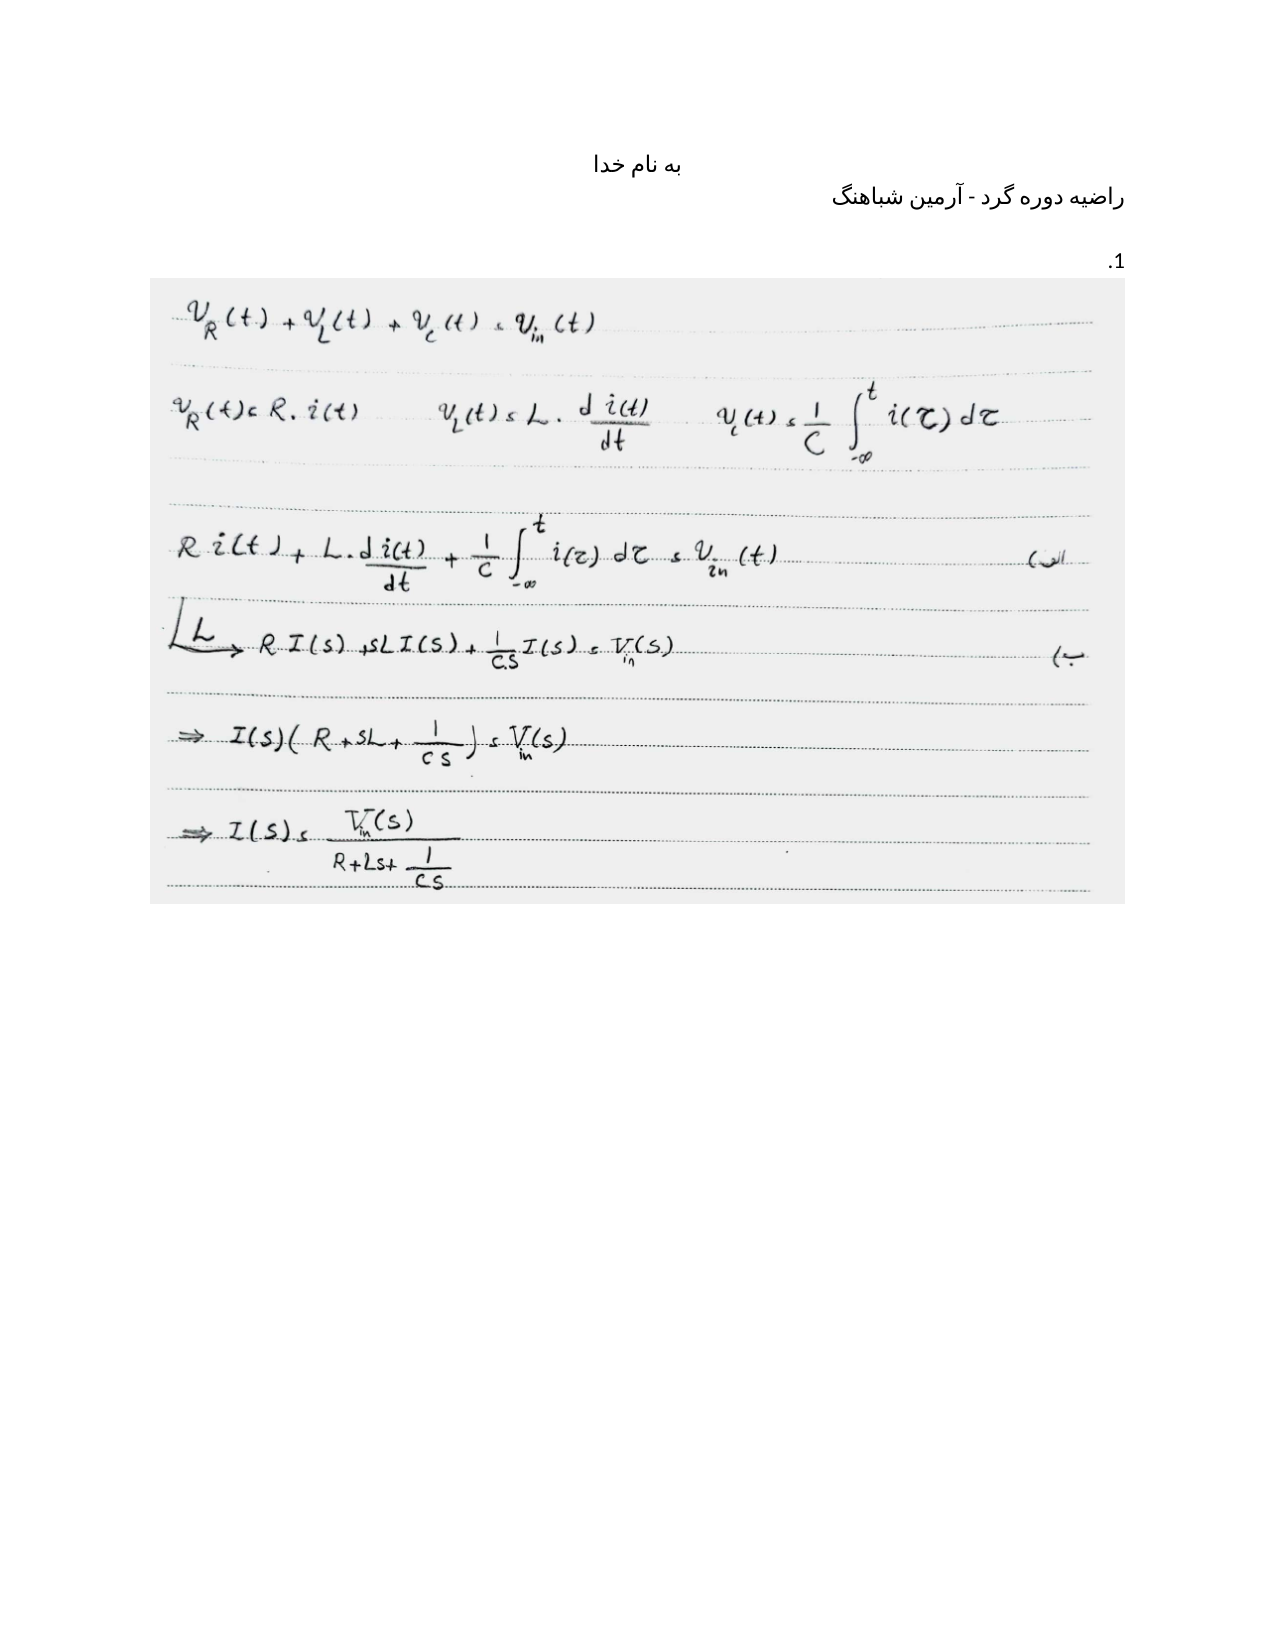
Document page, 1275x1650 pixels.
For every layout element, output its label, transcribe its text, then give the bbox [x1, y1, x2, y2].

text راضیه دوره گرد - آرمین شباهنگ [150, 182, 1125, 210]
text به نام خدا [150, 150, 1125, 178]
text 1. [150, 247, 1125, 274]
picture [150, 278, 1125, 904]
